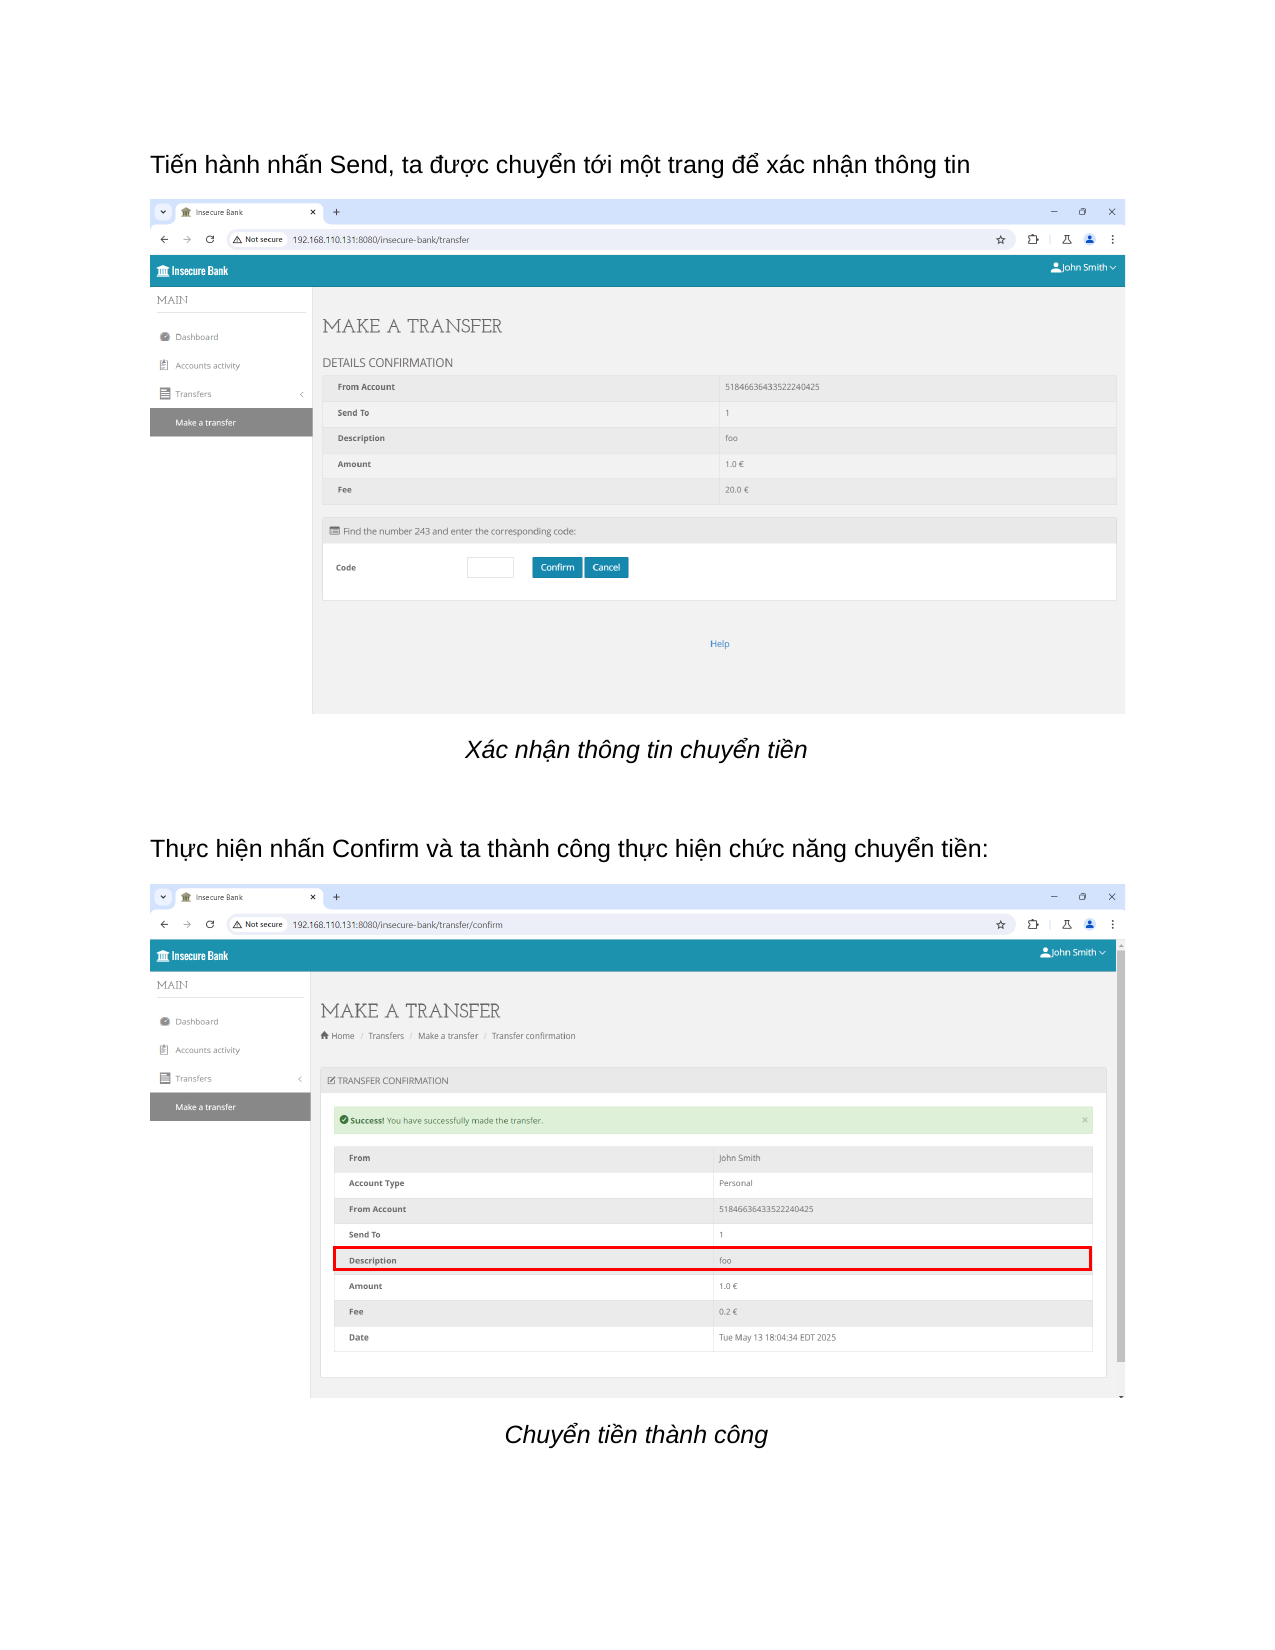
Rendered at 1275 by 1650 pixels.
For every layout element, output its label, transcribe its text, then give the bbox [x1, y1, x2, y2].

picture [150, 884, 1125, 1398]
text Chuyển tiền thành công [150, 1419, 1125, 1448]
picture [150, 199, 1125, 714]
text Xác nhận thông tin chuyển tiền [150, 735, 1125, 764]
text Tiến hành nhấn Send, ta được chuyển tới một trang để xác nhận thông tin [150, 150, 1125, 179]
text Thực hiện nhấn Confirm và ta thành công thực hiện chức năng chuyển tiền: [150, 834, 1125, 863]
